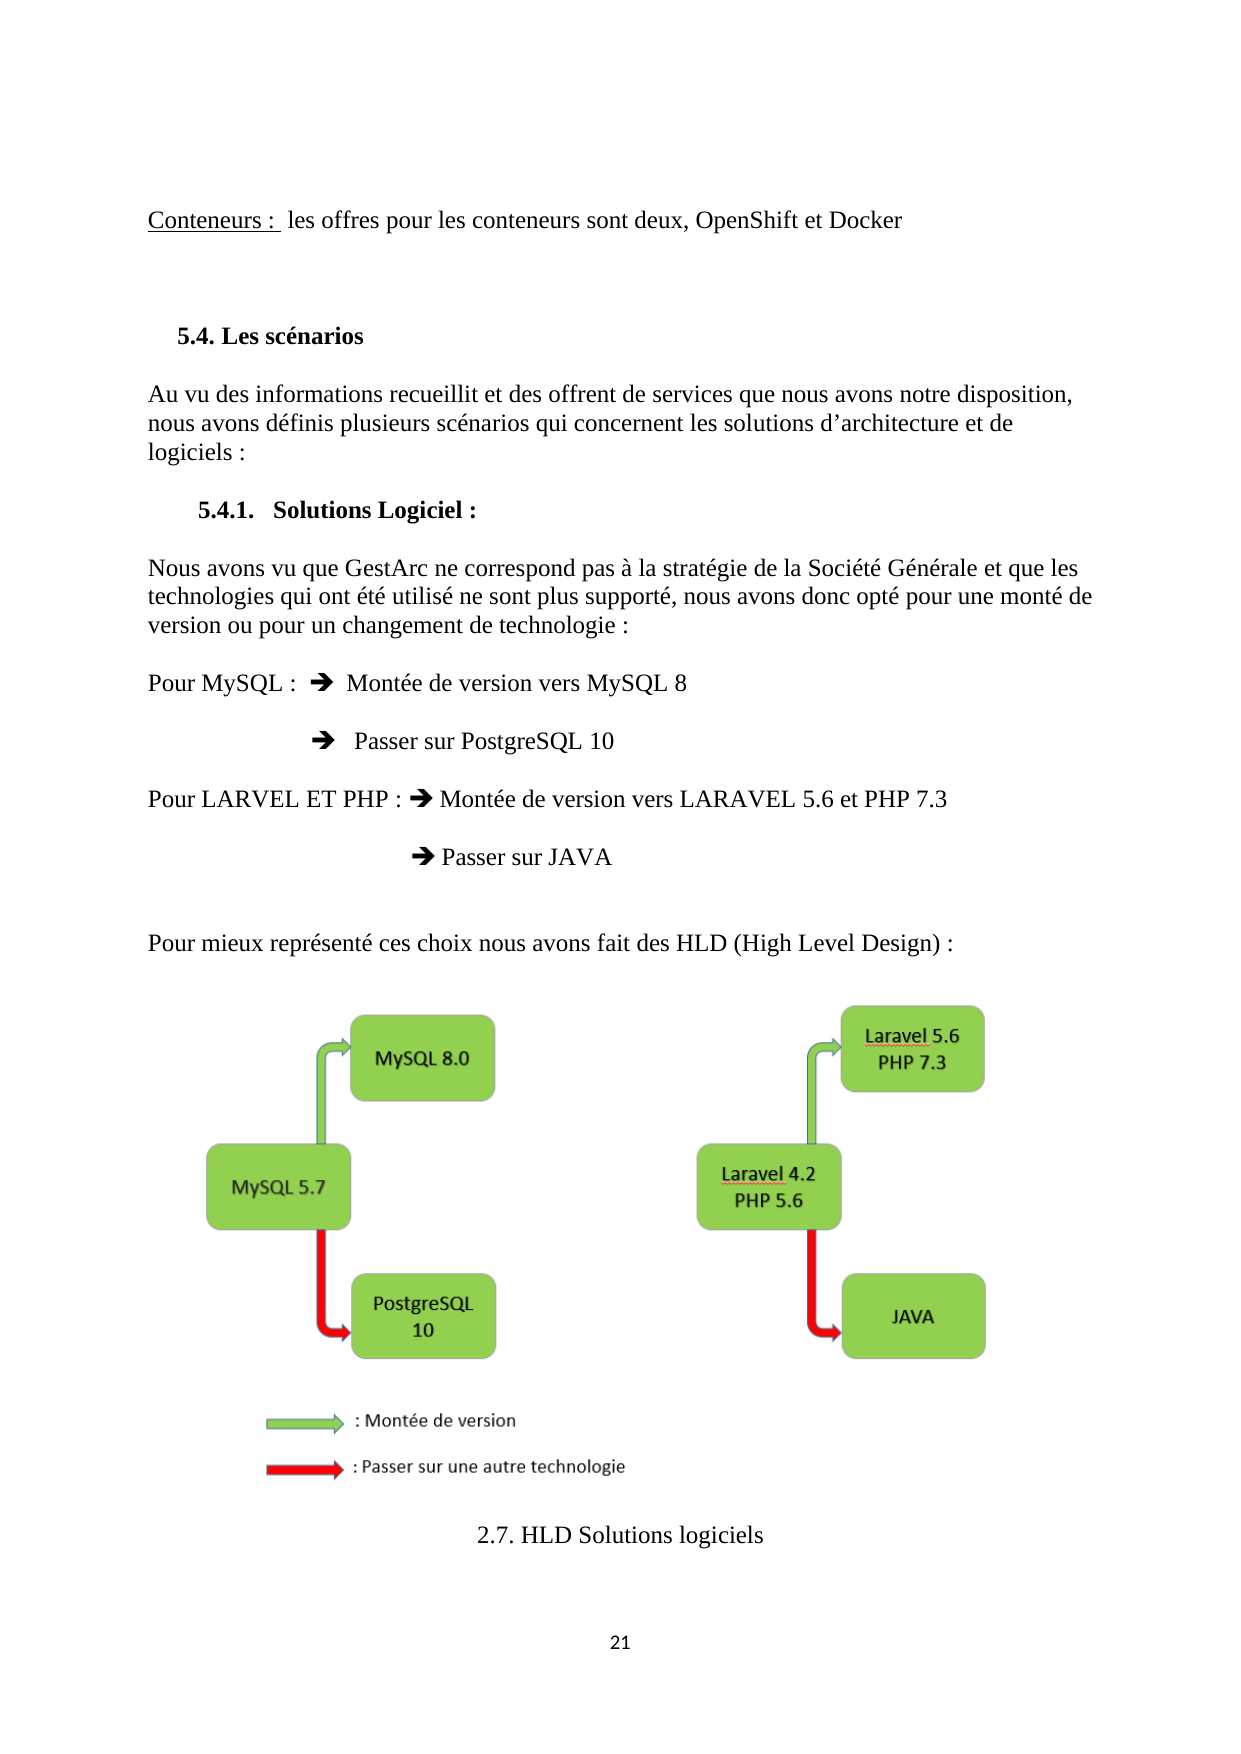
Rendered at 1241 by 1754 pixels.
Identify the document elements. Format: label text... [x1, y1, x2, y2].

text Pour MySQL : Montée de version vers MySQL 8 [148, 668, 1093, 697]
list Passer sur PostgreSQL 10 [310, 726, 1093, 755]
picture [199, 986, 1041, 1491]
list Passer sur JAVA [348, 842, 1093, 871]
text Au vu des informations recueillit et des offrent de services que nous avons notre disposition, nous avons définis plusieurs scénarios qui concernent les solutions d’architecture et de logiciels : [148, 379, 1093, 466]
text Nous avons vu que GestArc ne correspond pas à la stratégie de la Société Générale et que les technologies qui ont été utilisé ne sont plus supporté, nous avons donc opté pour une monté de version ou pour un changement de technologie : [148, 553, 1093, 639]
text Pour mieux représenté ces choix nous avons fait des HLD (High Level Design) : [148, 928, 1093, 957]
text 2.7. HLD Solutions logiciels [148, 1520, 1093, 1548]
list Solutions Logiciel : [198, 495, 1093, 523]
text Conteneurs : les offres pour les conteneurs sont deux, OpenShift et Docker [148, 206, 1093, 234]
list Les scénarios [177, 321, 1093, 350]
text Pour LARVEL ET PHP : Montée de version vers LARAVEL 5.6 et PHP 7.3 [148, 784, 1093, 813]
